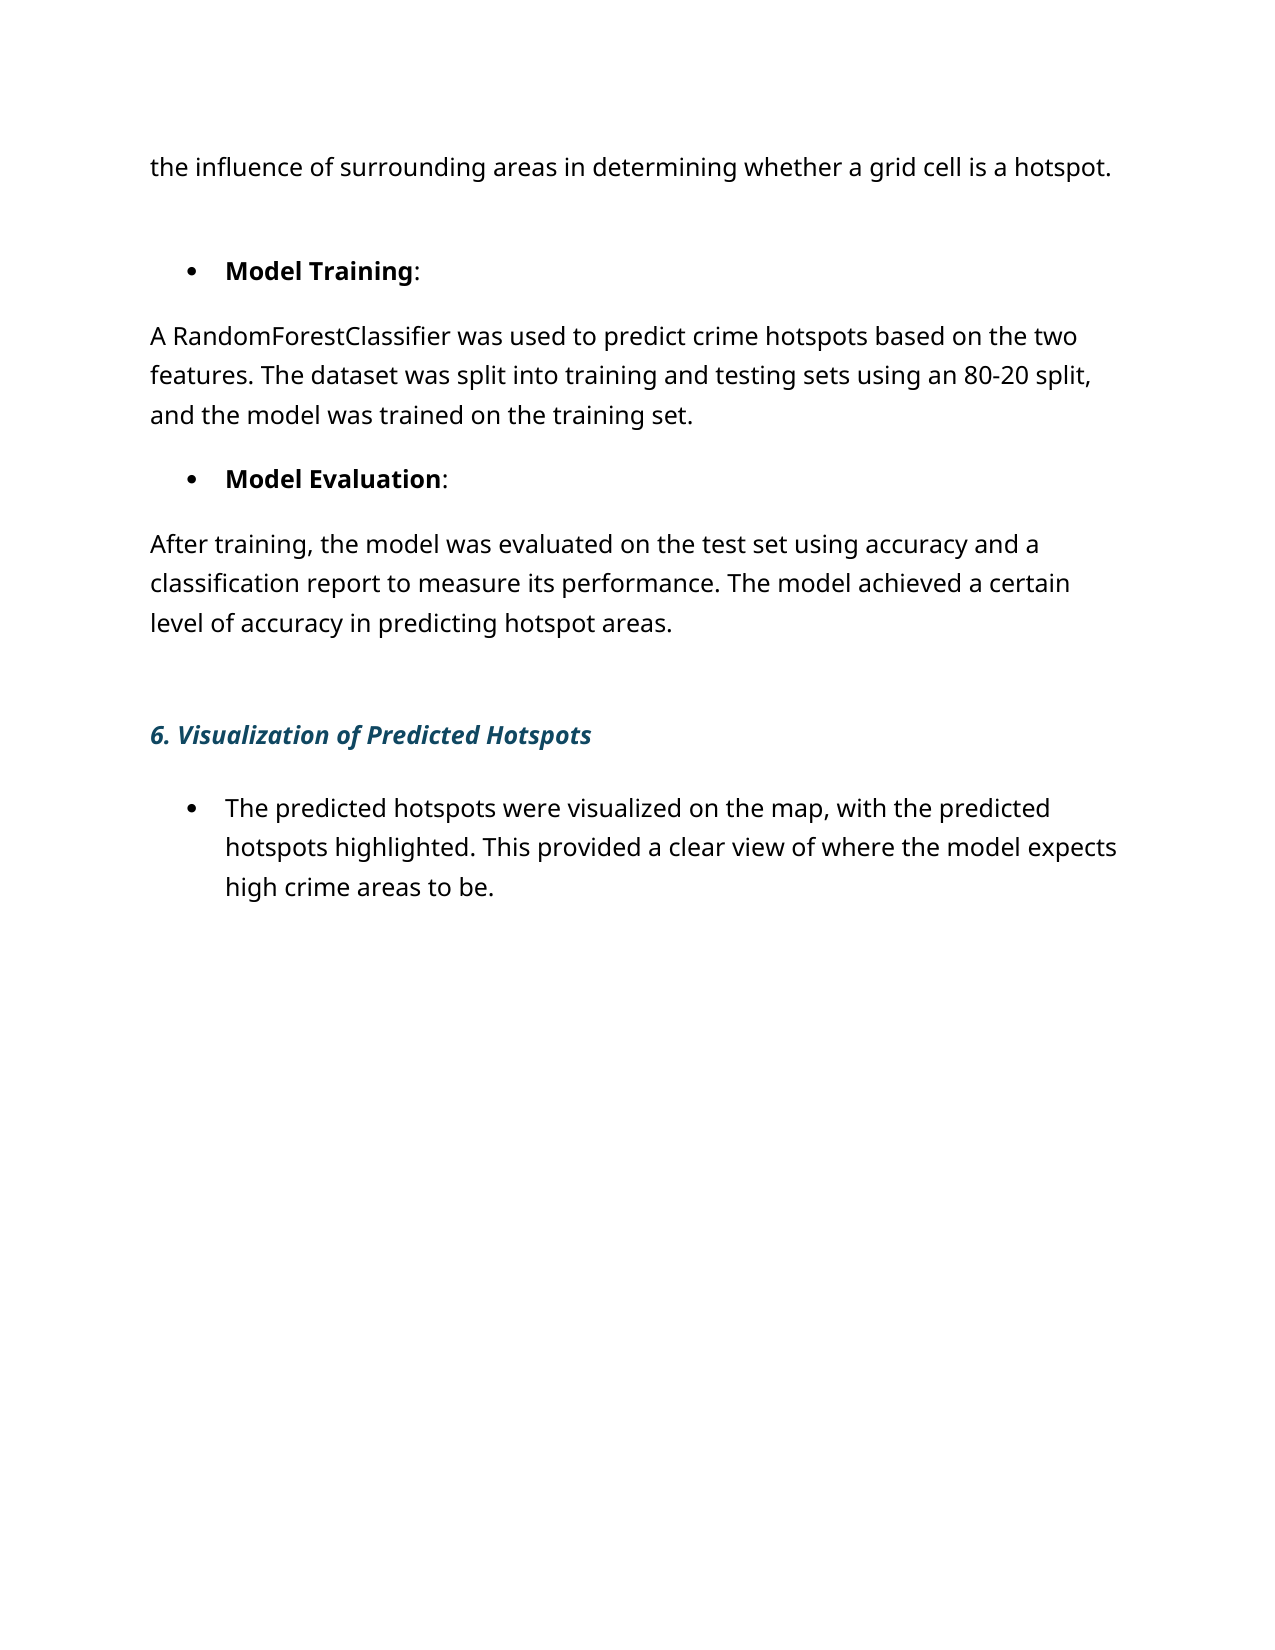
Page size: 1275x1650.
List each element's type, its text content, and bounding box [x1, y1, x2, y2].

list Model Training: [187, 254, 1125, 288]
text After training, the model was evaluated on the test set using accuracy and a classification report to measure its performance. The model achieved a certain level of accuracy in predicting hotspot areas. [150, 526, 1125, 679]
list The predicted hotspots were visualized on the map, with the predicted hotspots highlighted. This provided a clear view of where the model expects high crime areas to be. [187, 790, 1125, 903]
subtitle 6. Visualization of Predicted Hotspots [150, 717, 1125, 752]
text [150, 150, 1125, 223]
list Model Evaluation: [187, 462, 1125, 496]
text A RandomForestClassifier was used to predict crime hotspots based on the two features. The dataset was split into training and testing sets using an 80-20 split, and the model was trained on the training set. [150, 318, 1125, 431]
